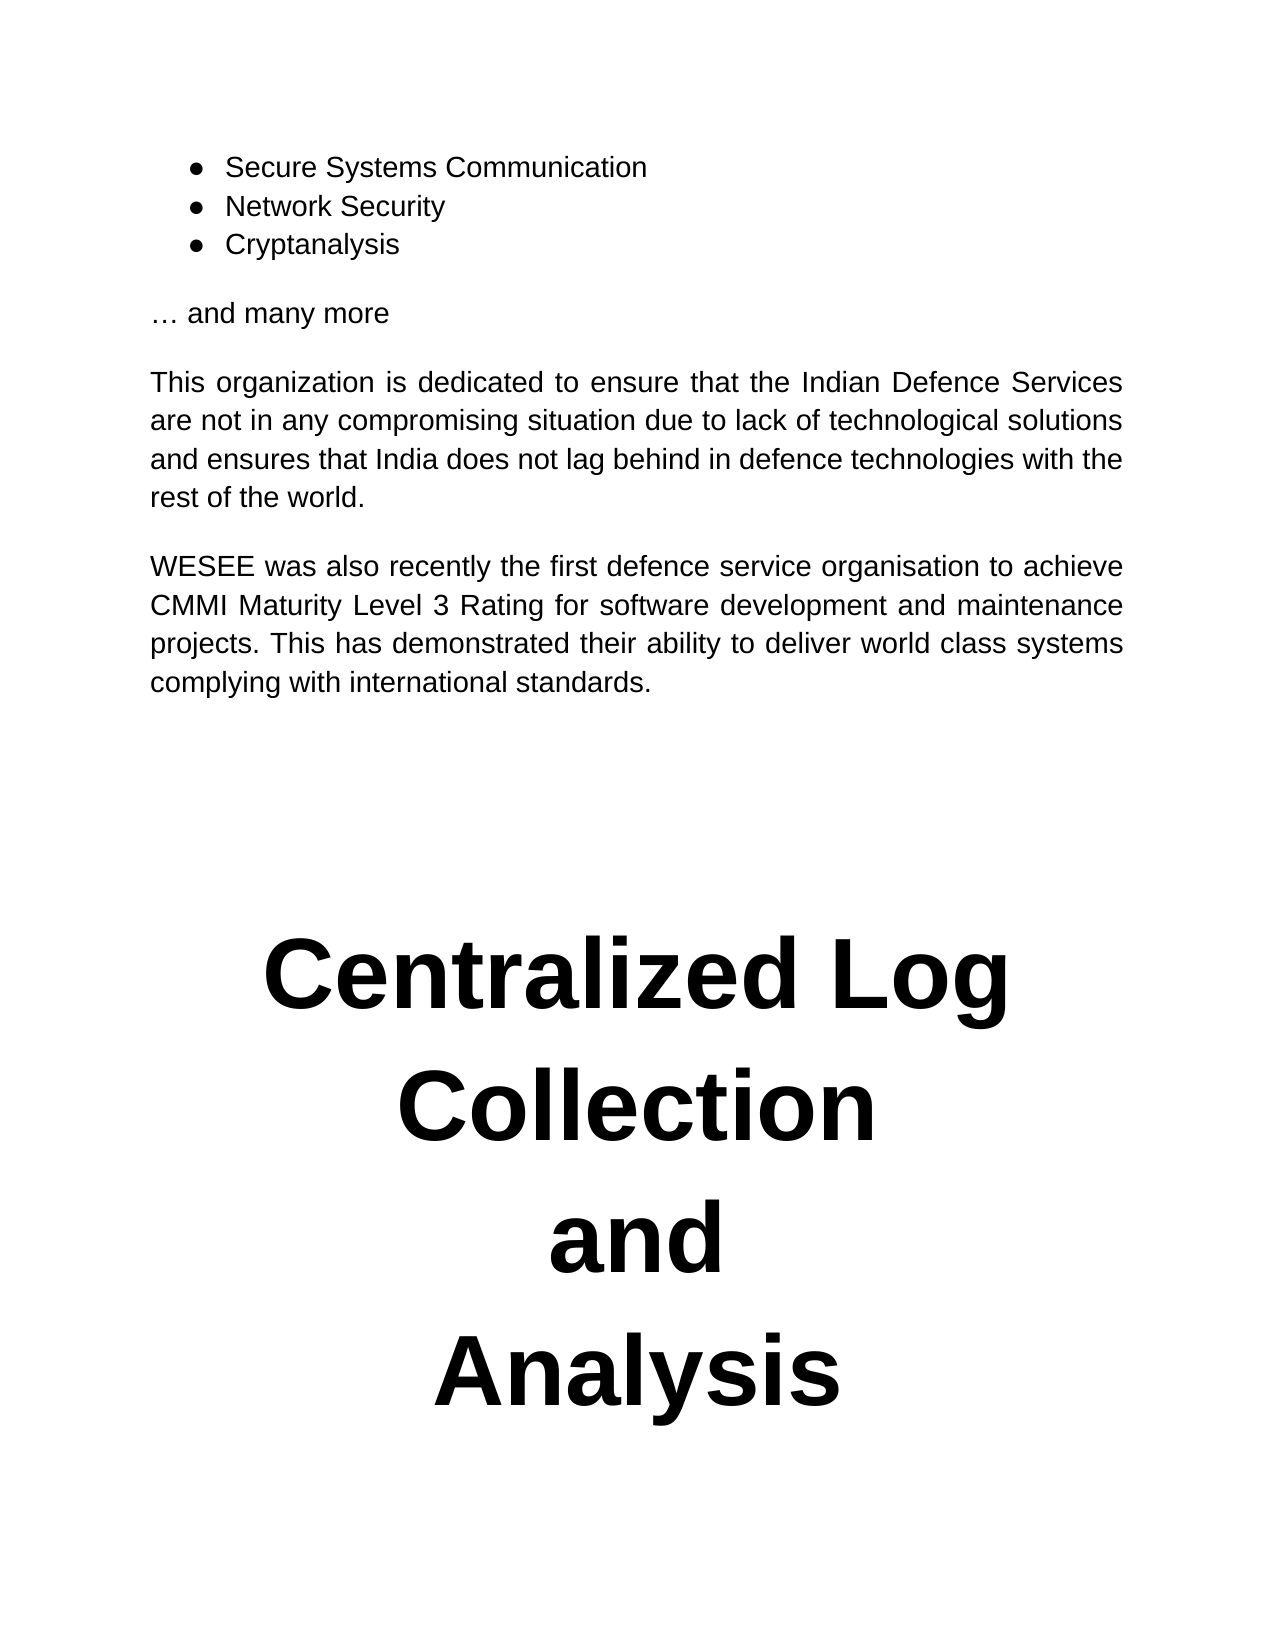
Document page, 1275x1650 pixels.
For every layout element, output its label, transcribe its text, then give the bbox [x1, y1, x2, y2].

list Secure Systems Communication [187, 150, 1125, 183]
text This organization is dedicated to ensure that the Indian Defence Services are not in any compromising situation due to lack of technological solutions and ensures that India does not lag behind in defence technologies with the rest of the world. [150, 364, 1125, 514]
list Cryptanalysis [187, 227, 1125, 261]
text Analysis [150, 1311, 1125, 1426]
text Centralized Log [150, 914, 1125, 1029]
text … and many more [150, 296, 1125, 329]
text Collection [150, 1047, 1125, 1162]
text WESEE was also recently the first defence service organisation to achieve CMMI Maturity Level 3 Rating for software development and maintenance projects. This has demonstrated their ability to deliver world class systems complying with international standards. [150, 549, 1125, 698]
list Network Security [187, 188, 1125, 222]
text and [150, 1179, 1125, 1294]
